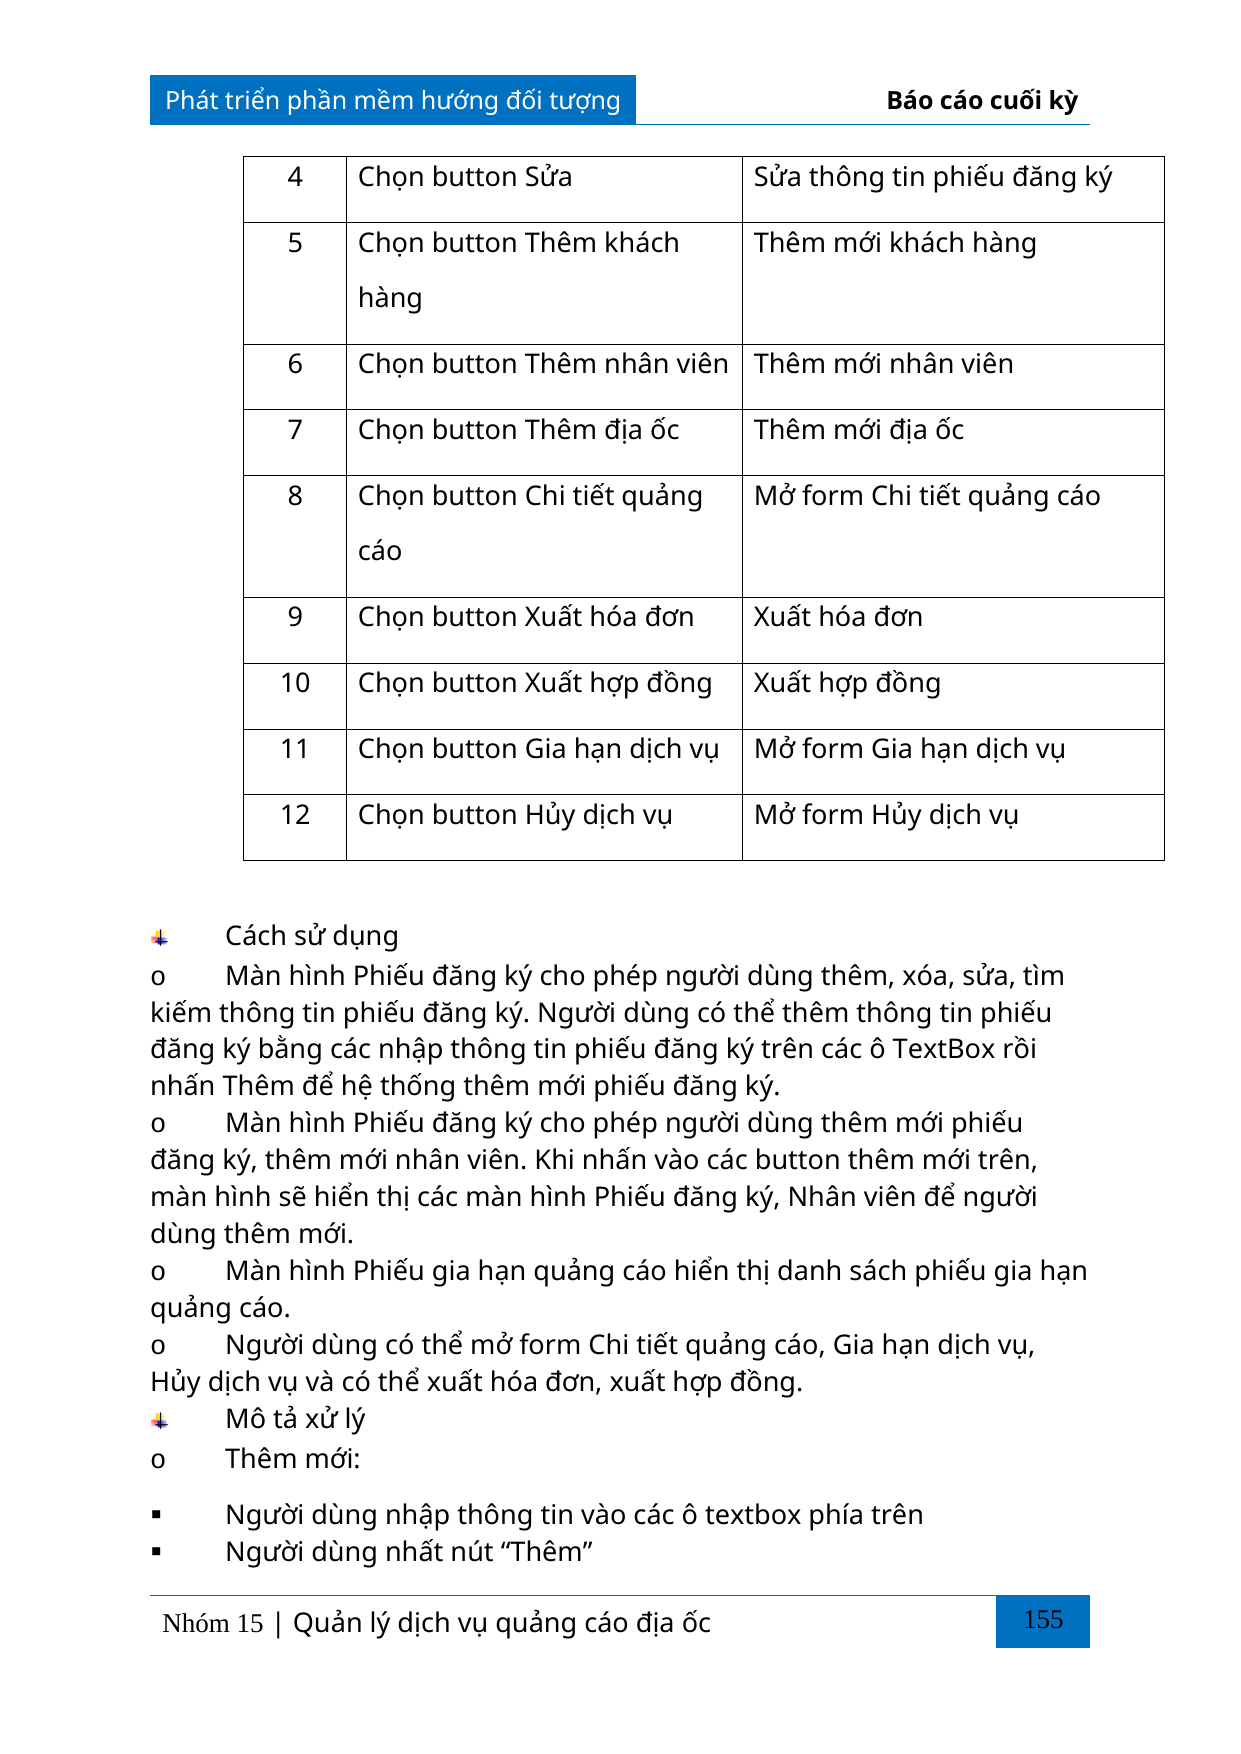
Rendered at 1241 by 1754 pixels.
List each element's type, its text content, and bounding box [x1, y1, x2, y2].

list Mô tả xử lý [150, 1399, 1090, 1436]
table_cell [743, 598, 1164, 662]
list Thêm mới: [150, 1439, 1090, 1476]
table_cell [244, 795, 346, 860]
list Người dùng nhập thông tin vào các ô textbox phía trên [150, 1496, 1090, 1533]
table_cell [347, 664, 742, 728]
list Màn hình Phiếu đăng ký cho phép người dùng thêm, xóa, sửa, tìm kiếm thông tin phiếu đăng ký. Người dùng có thể thêm thông tin phiếu đăng ký bằng các nhập thông tin phiếu đăng ký trên các ô TextBox rồi nhấn Thêm để hệ thống thêm mới phiếu đăng ký. [150, 956, 1090, 1104]
list Màn hình Phiếu đăng ký cho phép người dùng thêm mới phiếu đăng ký, thêm mới nhân viên. Khi nhấn vào các button thêm mới trên, màn hình sẽ hiển thị các màn hình Phiếu đăng ký, Nhân viên để người dùng thêm mới. [150, 1104, 1090, 1251]
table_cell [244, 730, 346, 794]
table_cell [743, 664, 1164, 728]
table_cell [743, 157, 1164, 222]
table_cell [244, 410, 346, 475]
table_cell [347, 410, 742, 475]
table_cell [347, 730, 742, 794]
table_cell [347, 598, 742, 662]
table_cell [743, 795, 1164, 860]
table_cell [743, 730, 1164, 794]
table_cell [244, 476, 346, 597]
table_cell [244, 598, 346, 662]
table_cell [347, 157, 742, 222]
list Người dùng có thể mở form Chi tiết quảng cáo, Gia hạn dịch vụ, Hủy dịch vụ và có thể xuất hóa đơn, xuất hợp đồng. [150, 1325, 1090, 1399]
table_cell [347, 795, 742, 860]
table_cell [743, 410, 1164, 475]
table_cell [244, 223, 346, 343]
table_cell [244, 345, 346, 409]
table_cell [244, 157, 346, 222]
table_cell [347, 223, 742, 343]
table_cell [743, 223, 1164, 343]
picture [151, 1411, 168, 1429]
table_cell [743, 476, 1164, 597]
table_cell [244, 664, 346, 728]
list Màn hình Phiếu gia hạn quảng cáo hiển thị danh sách phiếu gia hạn quảng cáo. [150, 1251, 1090, 1325]
list Người dùng nhất nút “Thêm” [150, 1533, 1090, 1569]
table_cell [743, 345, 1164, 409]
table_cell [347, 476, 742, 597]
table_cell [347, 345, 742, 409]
picture [151, 928, 168, 946]
list Cách sử dụng [150, 916, 1090, 953]
